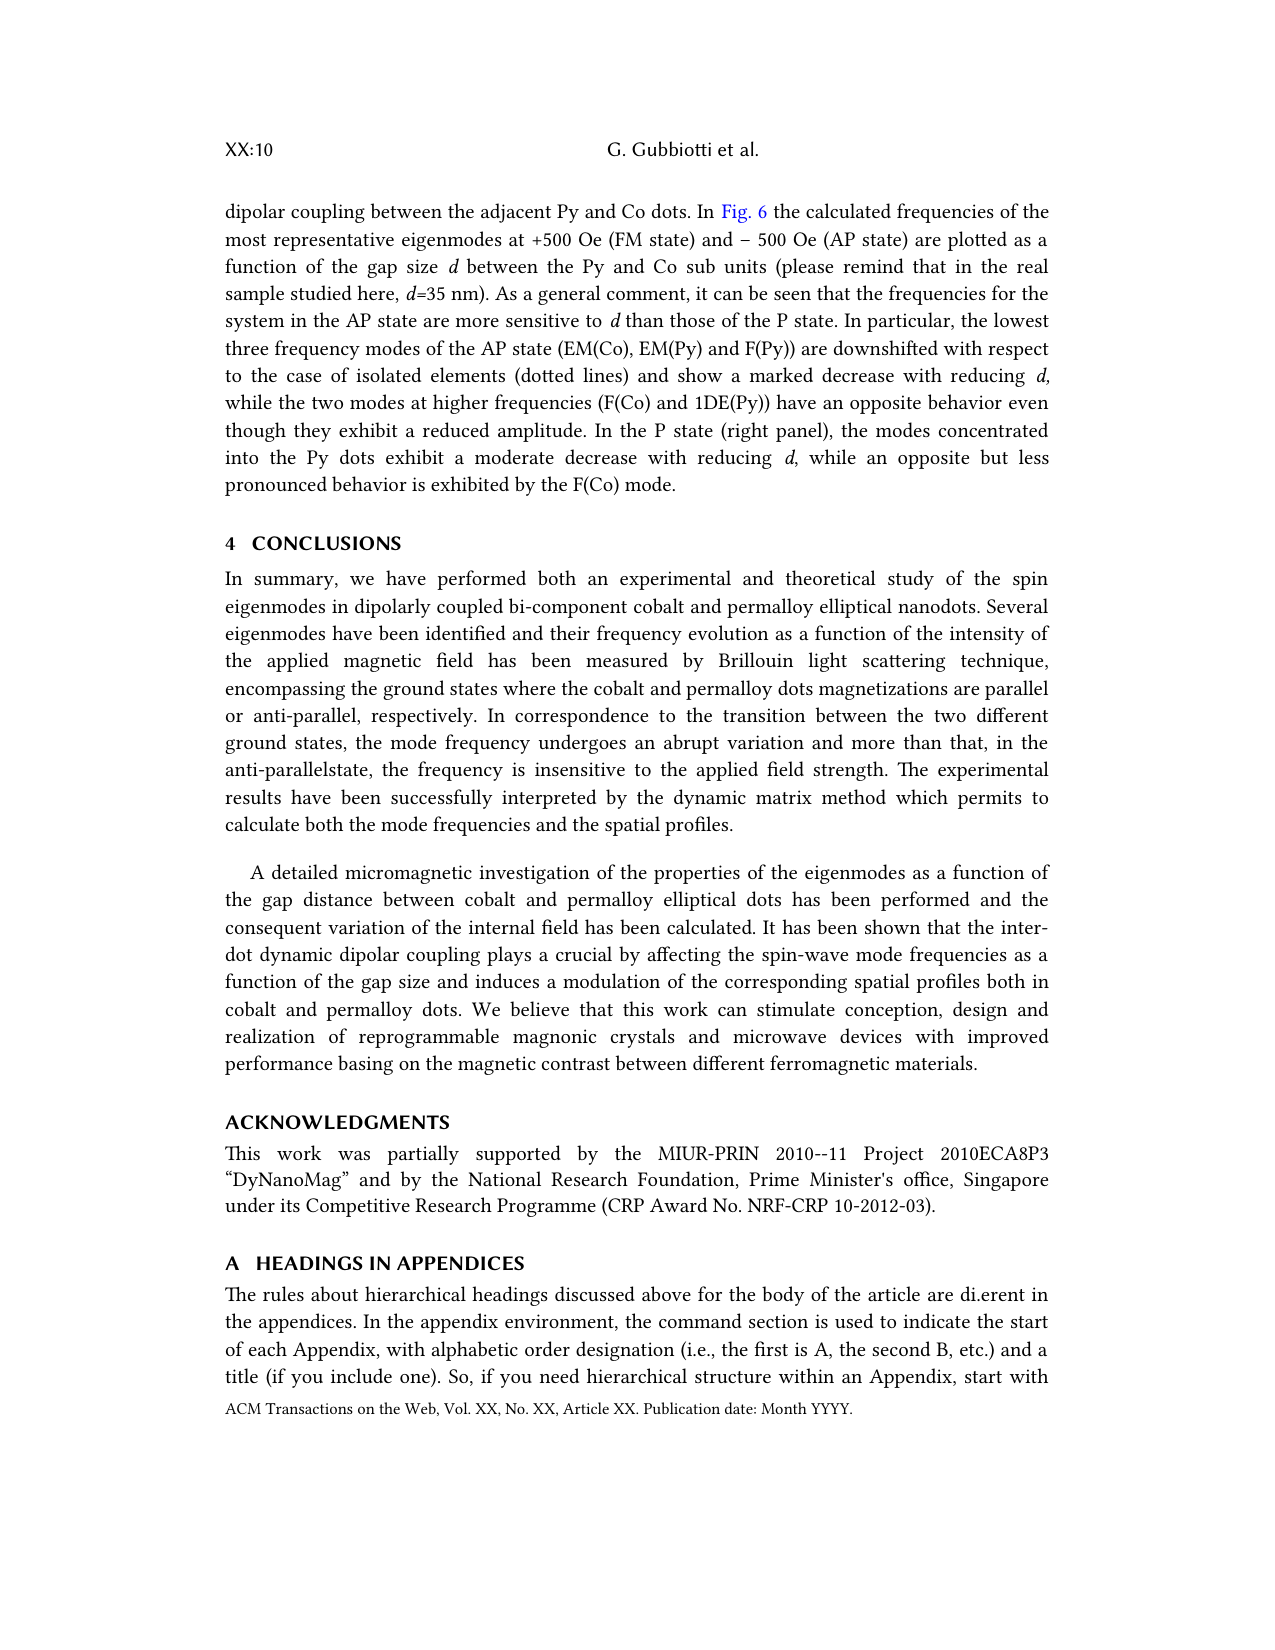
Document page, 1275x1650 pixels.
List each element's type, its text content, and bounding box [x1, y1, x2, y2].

text In summary, we have performed both an experimental and theoretical study of the spin eigenmodes in dipolarly coupled bi-component cobalt and permalloy elliptical nanodots. Several eigenmodes have been identified and their frequency evolution as a function of the intensity of the applied magnetic field has been measured by Brillouin light scattering technique, encompassing the ground states where the cobalt and permalloy dots magnetizations are parallel or anti-parallel, respectively. In correspondence to the transition between the two different ground states, the mode frequency undergoes an abrupt variation and more than that, in the anti-parallelstate, the frequency is insensitive to the applied field strength. The experimental results have been successfully interpreted by the dynamic matrix method which permits to calculate both the mode frequencies and the spatial profiles. [225, 567, 1050, 836]
text ACKNOWLEDGMENTS [225, 1110, 1050, 1134]
text A detailed micromagnetic investigation of the properties of the eigenmodes as a function of the gap distance between cobalt and permalloy elliptical dots has been performed and the consequent variation of the internal field has been calculated. It has been shown that the inter-dot dynamic dipolar coupling plays a crucial by affecting the spin-wave mode frequencies as a function of the gap size and induces a modulation of the corresponding spatial profiles both in cobalt and permalloy dots. We believe that this work can stimulate conception, design and realization of reprogrammable magnonic crystals and microwave devices with improved performance basing on the magnetic contrast between different ferromagnetic materials. [225, 861, 1050, 1076]
text A HEADINGS IN APPENDICES [225, 1251, 1050, 1275]
text 4 CONCLUSIONS [225, 531, 1050, 555]
text This work was partially supported by the MIUR-PRIN 2010--11 Project 2010ECA8P3 “DyNanoMag” and by the National Research Foundation, Prime Minister's office, Singapore under its Competitive Research Programme (CRP Award No. NRF-CRP 10-2012-03). [225, 1142, 1050, 1218]
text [225, 1283, 1050, 1388]
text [225, 200, 1050, 497]
